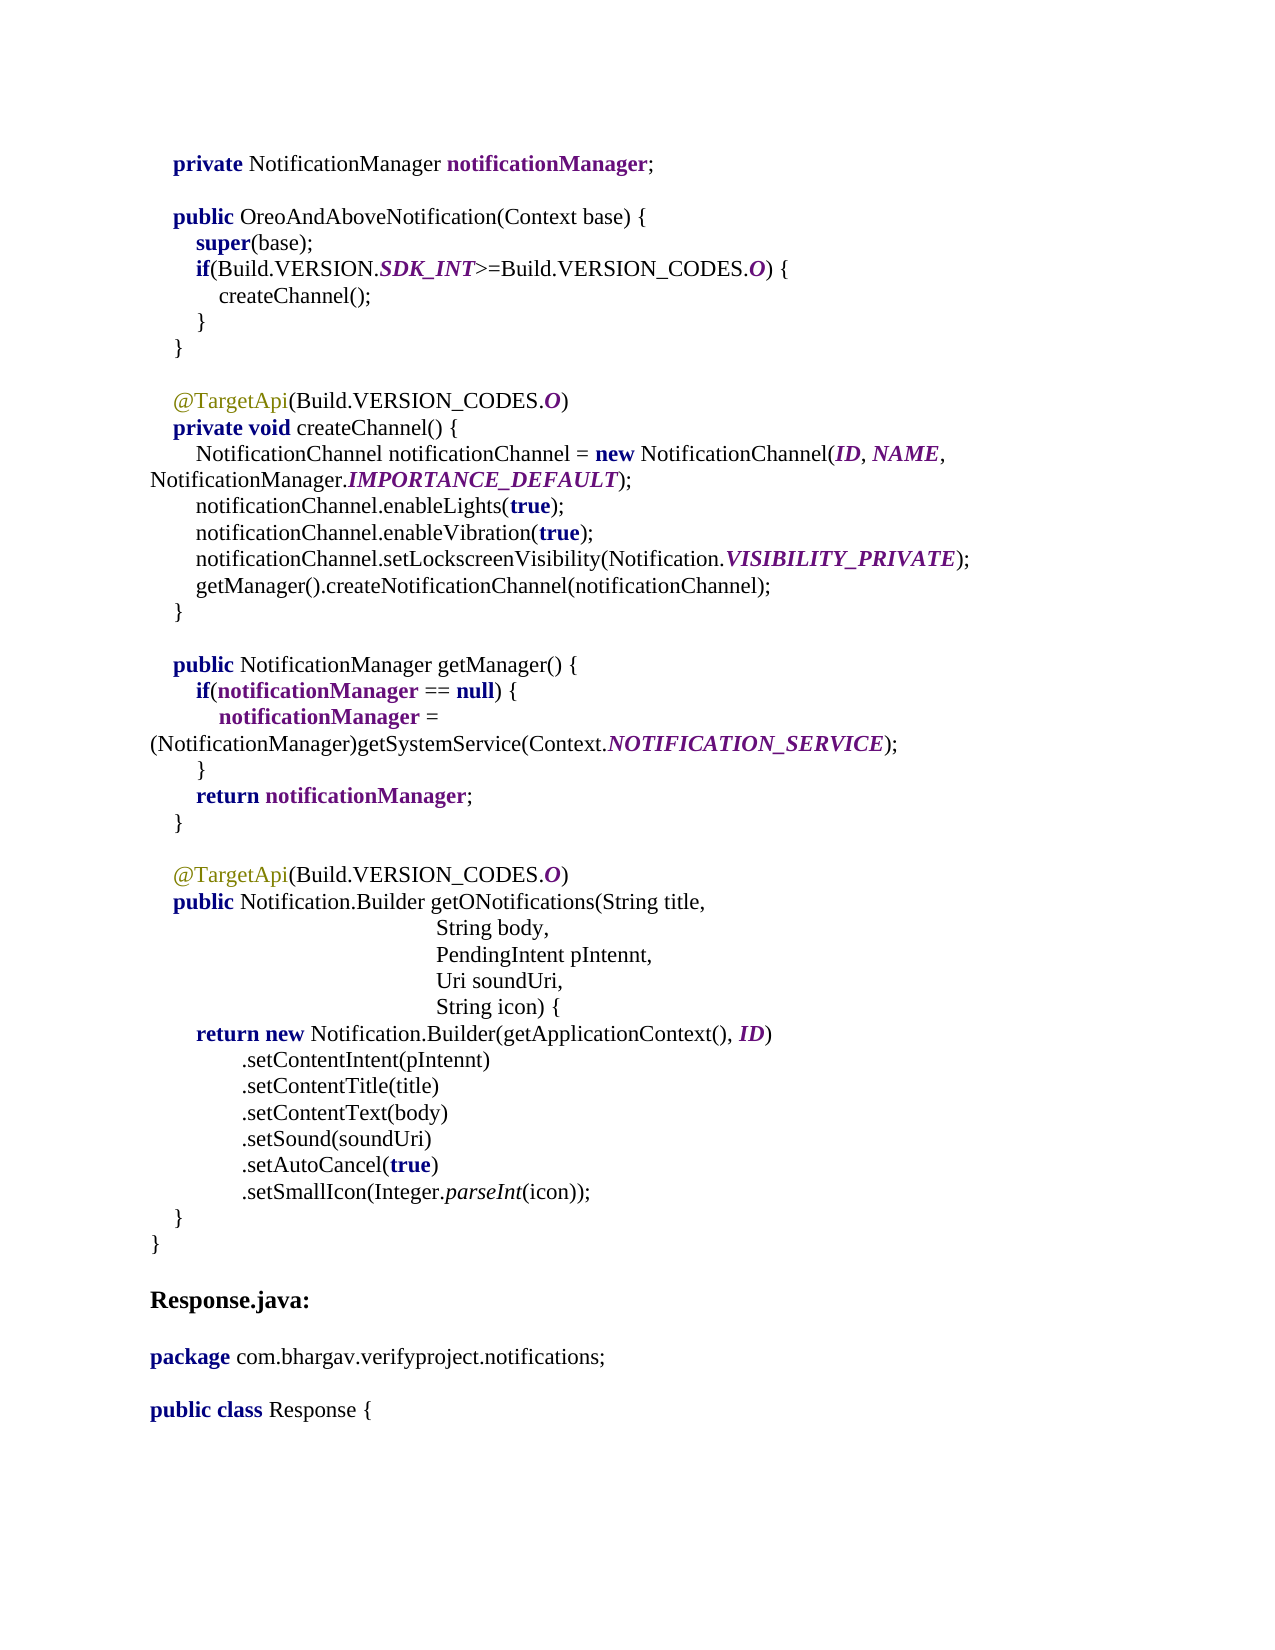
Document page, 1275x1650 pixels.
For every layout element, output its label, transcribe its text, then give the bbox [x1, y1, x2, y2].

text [150, 1343, 1125, 1448]
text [150, 150, 1125, 1257]
text Response.java: [150, 1286, 1125, 1314]
